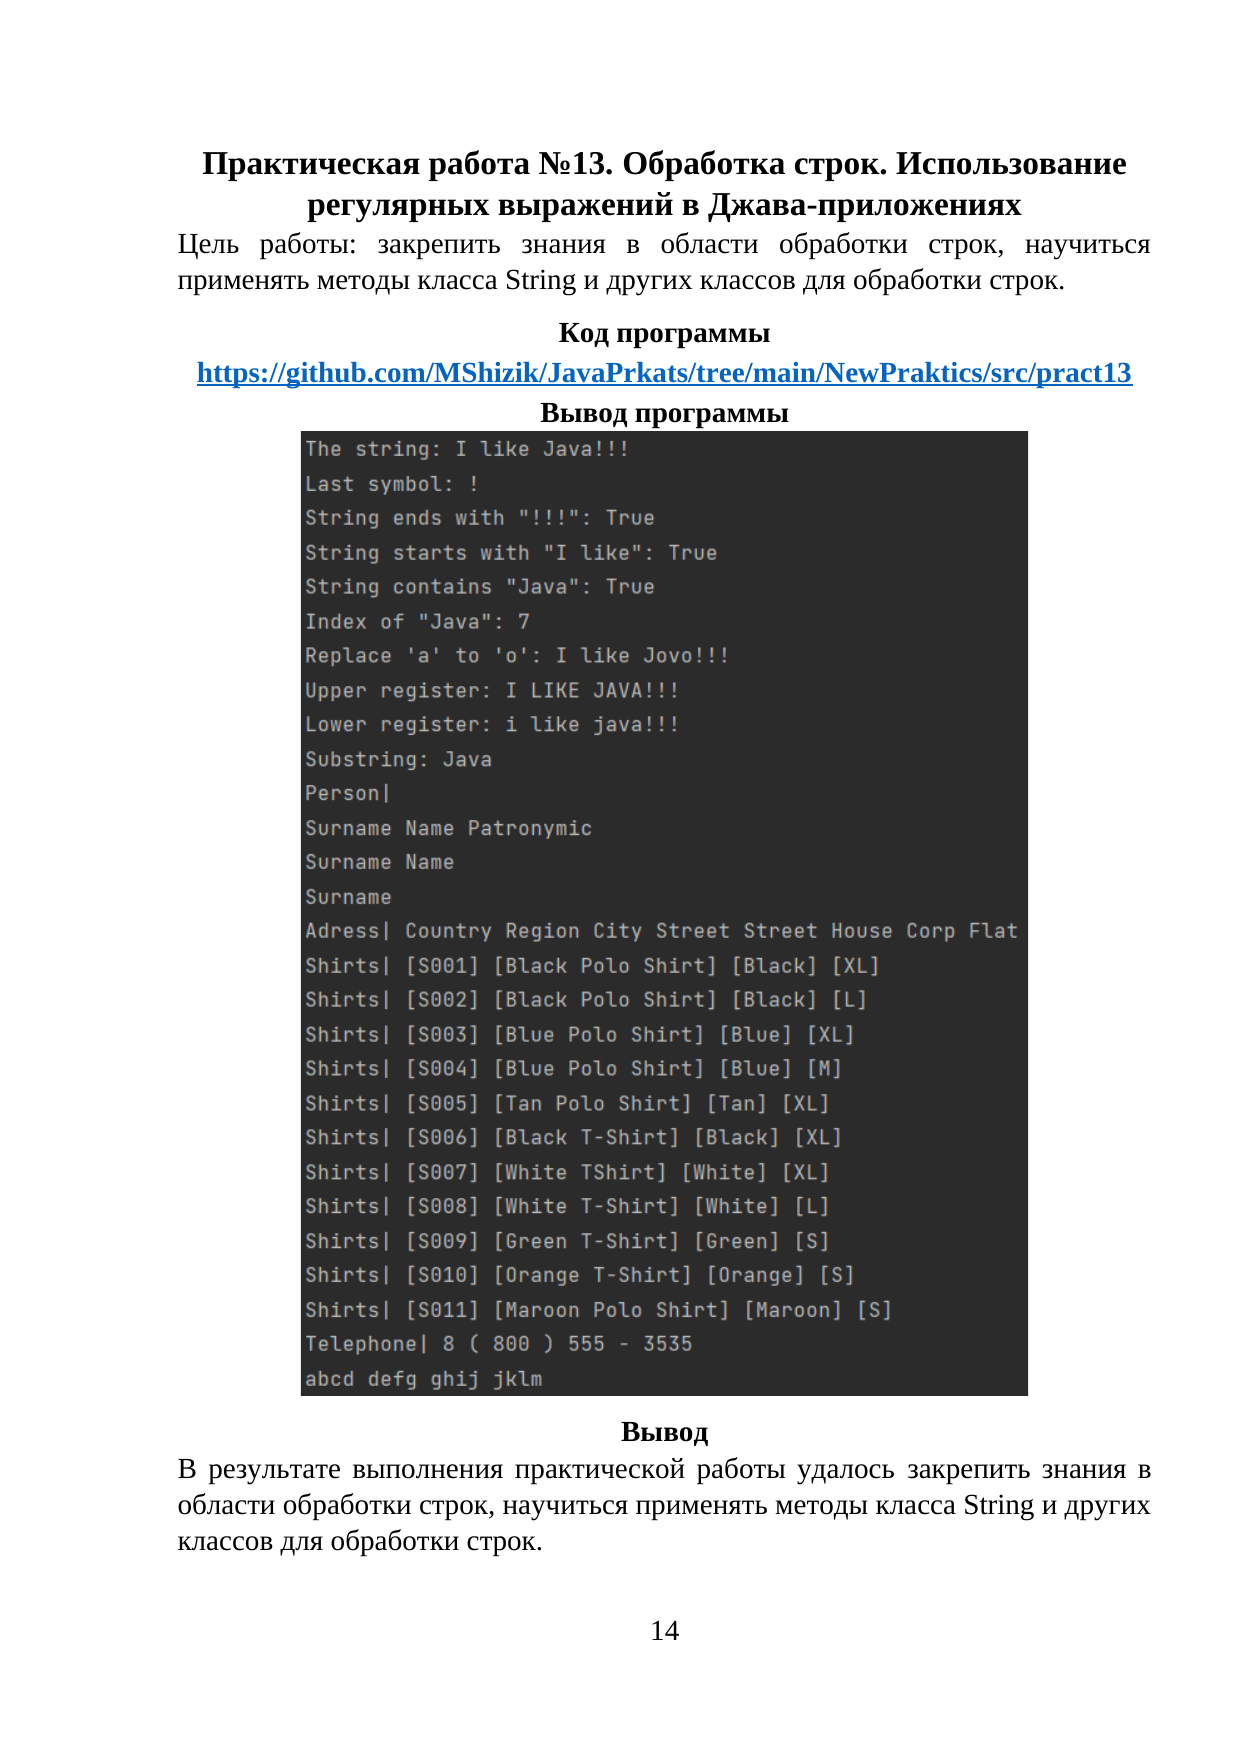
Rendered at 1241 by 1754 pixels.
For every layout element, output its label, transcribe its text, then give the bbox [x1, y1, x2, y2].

subtitle Вывод [177, 1414, 1152, 1448]
text Цель работы: закрепить знания в области обработки строк, научиться применять методы класса String и других классов для обработки строк. [177, 226, 1152, 296]
subtitle Практическая работа №13. Обработка строк. Использование регулярных выражений в Джава-приложениях [177, 143, 1152, 223]
subtitle https://github.com/MShizik/JavaPrkats/tree/main/NewPraktics/src/pract13 [177, 355, 1152, 389]
subtitle Код программы [177, 315, 1152, 348]
picture [300, 431, 1029, 1396]
subtitle Вывод программы [177, 395, 1152, 429]
text В результате выполнения практической работы удалось закрепить знания в области обработки строк, научиться применять методы класса String и других классов для обработки строк. [177, 1451, 1152, 1557]
